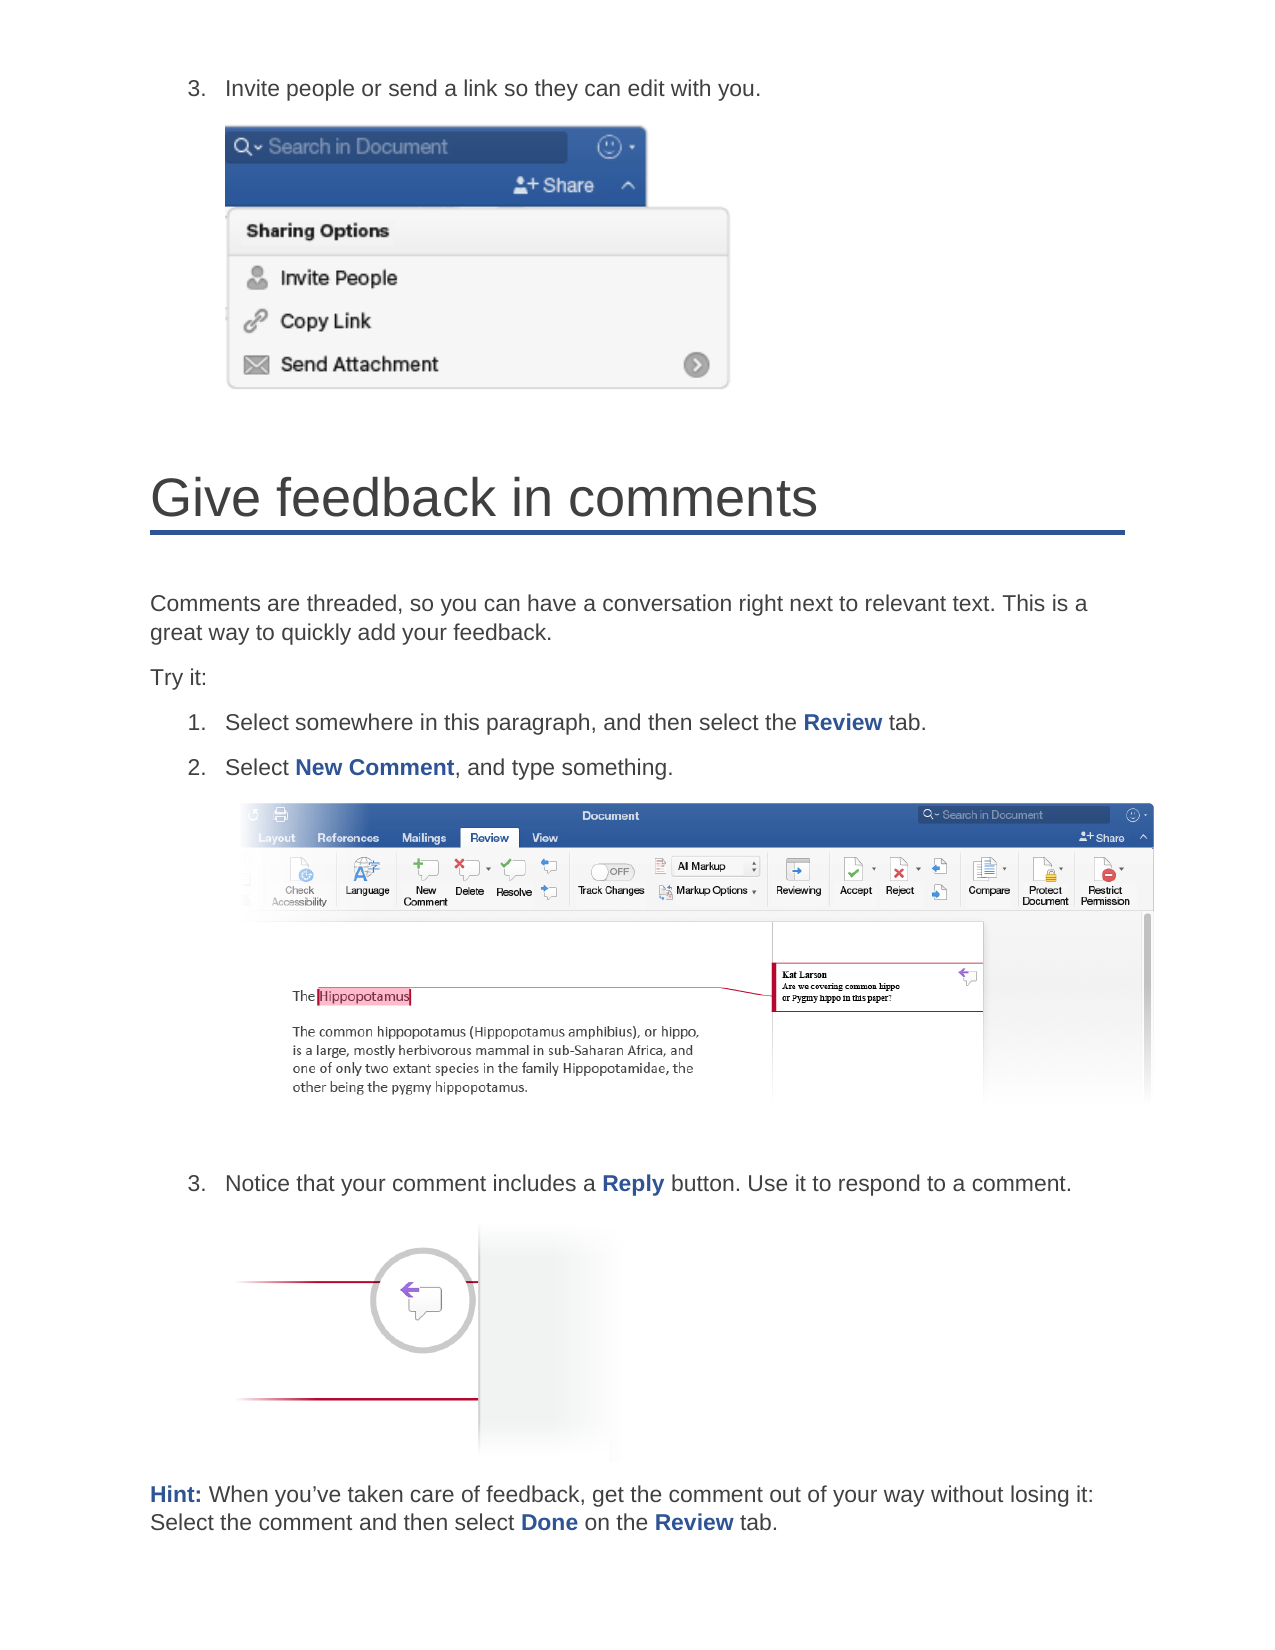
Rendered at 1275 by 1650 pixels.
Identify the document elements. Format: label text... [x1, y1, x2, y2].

text Try it: [150, 663, 1125, 690]
picture [225, 782, 1159, 1152]
picture [225, 103, 740, 402]
text Hint: When you’ve taken care of feedback, get the comment out of your way without losing it: Select the comment and then select Done on the Review tab. [150, 1481, 1125, 1536]
text Comments are threaded, so you can have a conversation right next to relevant text. This is a great way to quickly add your feedback. [150, 590, 1125, 645]
picture [225, 1198, 682, 1462]
subtitle Give feedback in comments [150, 466, 1125, 530]
list Select somewhere in this paragraph, and then select the Review tab. [187, 709, 1125, 735]
